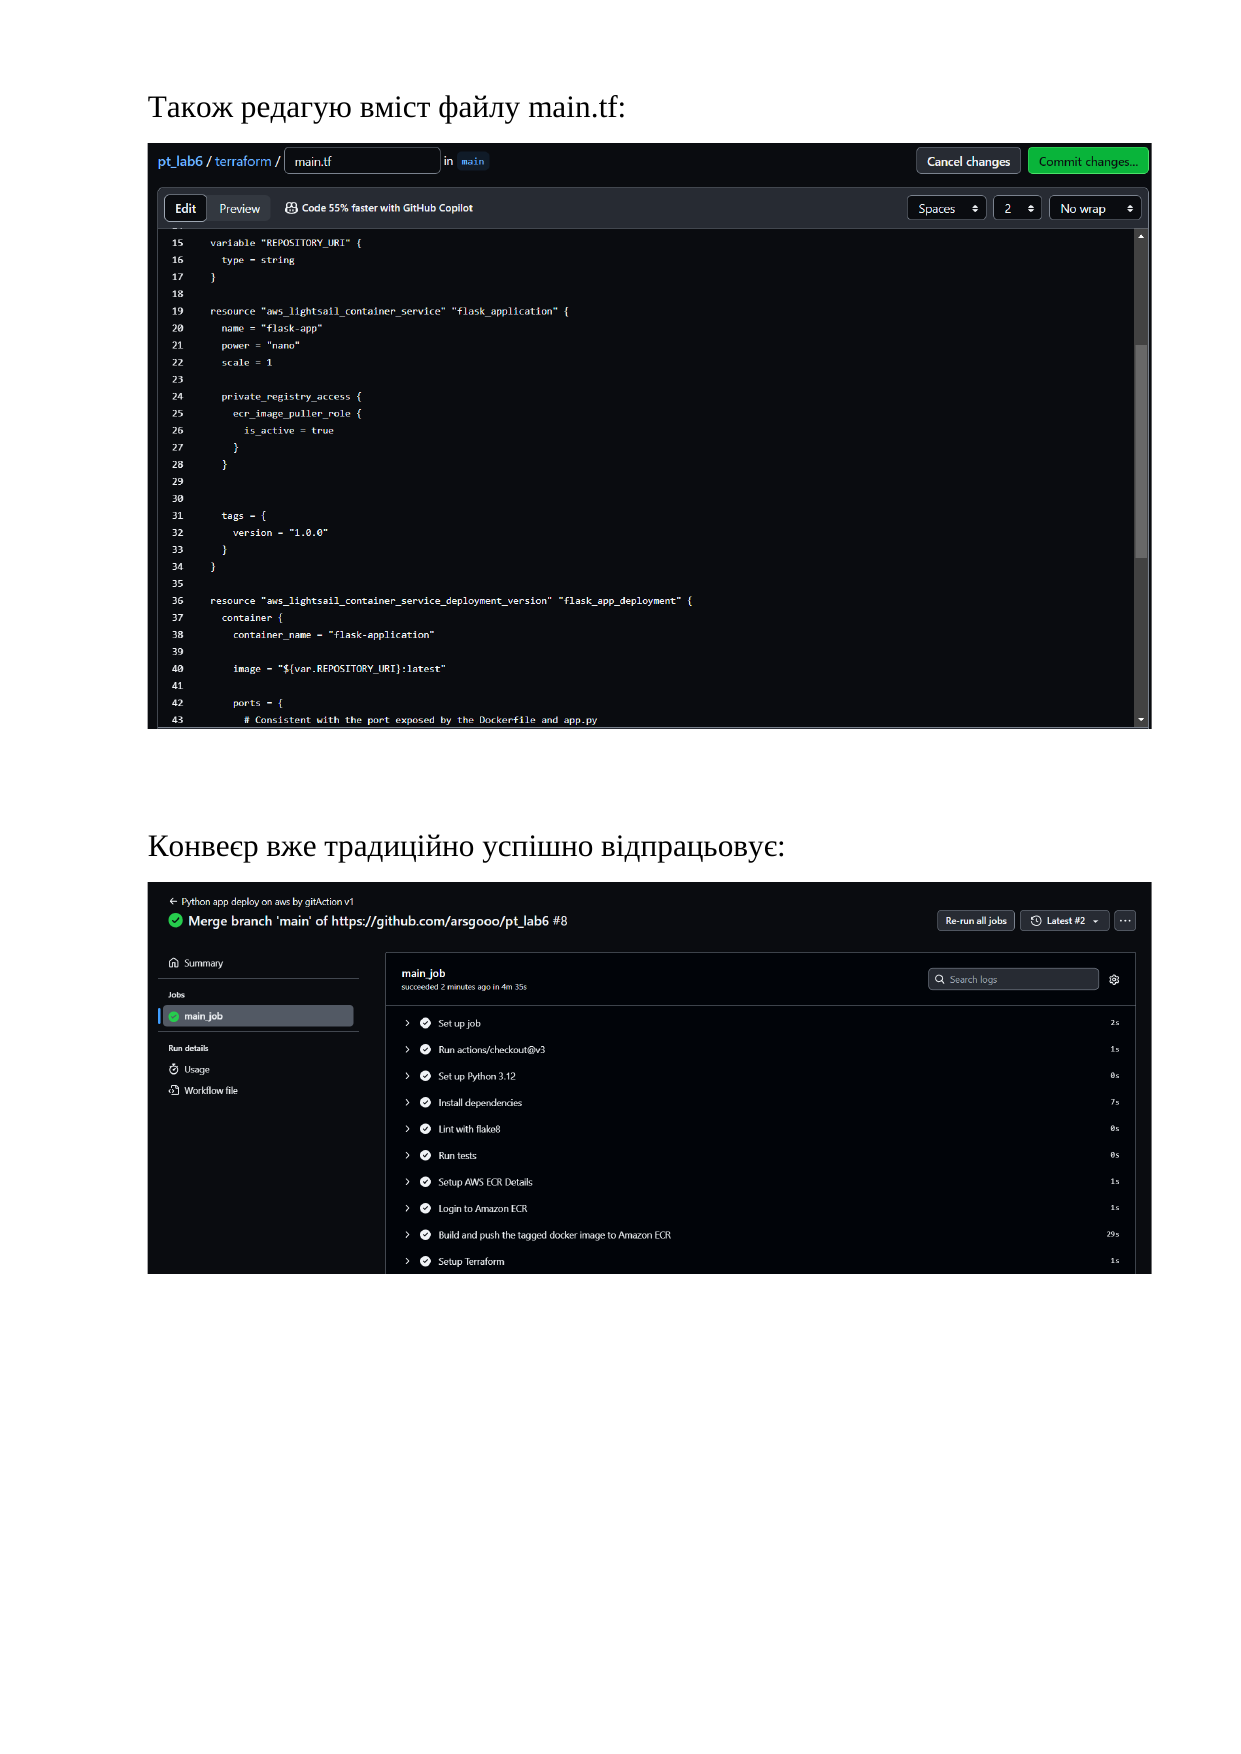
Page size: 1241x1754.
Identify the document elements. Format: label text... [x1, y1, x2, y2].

text Конвеєр вже традиційно успішно відпрацьовує: [148, 827, 1152, 863]
text Також редагую вміст файлу main.tf: [148, 88, 1152, 124]
picture [147, 143, 1152, 729]
picture [147, 882, 1152, 1274]
